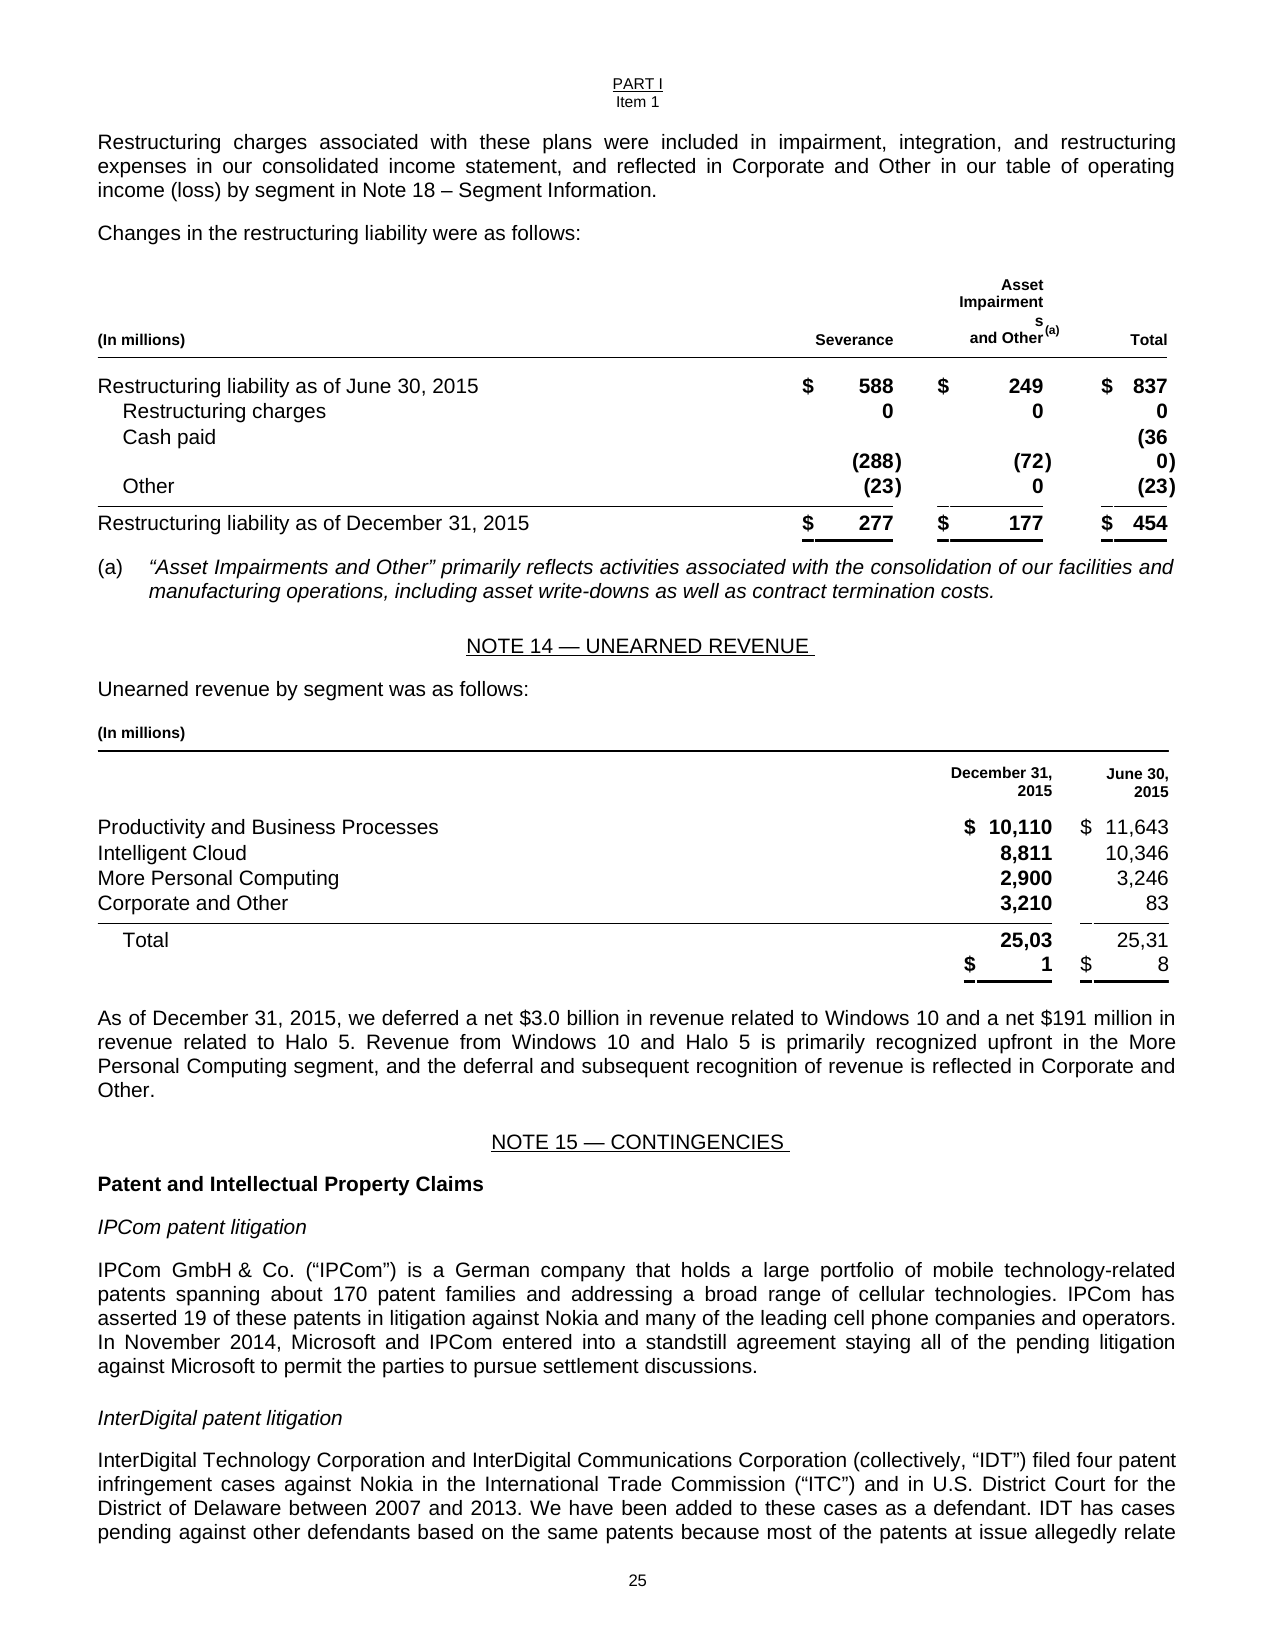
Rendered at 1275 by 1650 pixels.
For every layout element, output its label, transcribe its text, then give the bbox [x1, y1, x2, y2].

text Patent and Intellectual Property Claims [97, 1172, 1177, 1196]
text InterDigital patent litigation [97, 1406, 1177, 1429]
text IPCom GmbH & Co. (“IPCom”) is a German company that holds a large portfolio of mobile technology-related patents spanning about 170 patent families and addressing a broad range of cellular technologies. IPCom has asserted 19 of these patents in litigation against Nokia and many of the leading cell phone companies and operators. In November 2014, Microsoft and IPCom entered into a standstill agreement staying all of the pending litigation against Microsoft to permit the parties to pursue settlement discussions. [97, 1258, 1177, 1377]
text NOTE 14 — UNEARNED REVENUE [97, 634, 1177, 658]
text As of December 31, 2015, we deferred a net $3.0 billion in revenue related to Windows 10 and a net $191 million in revenue related to Halo 5. Revenue from Windows 10 and Halo 5 is primarily recognized upfront in the More Personal Computing segment, and the deferral and subsequent recognition of revenue is reflected in Corporate and Other. [97, 1006, 1177, 1101]
text Changes in the restructuring liability were as follows: [97, 220, 1177, 244]
text NOTE 15 — CONTINGENCIES [97, 1129, 1177, 1153]
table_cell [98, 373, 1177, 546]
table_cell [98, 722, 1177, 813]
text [97, 1448, 1177, 1544]
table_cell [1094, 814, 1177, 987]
text (a) “Asset Impairments and Other” primarily reflects activities associated with the consolidation of our facilities and manufacturing operations, including asset write-downs as well as contract termination costs. [97, 555, 1177, 603]
text Restructuring charges associated with these plans were included in impairment, integration, and restructuring expenses in our consolidated income statement, and reflected in Corporate and Other in our table of operating income (loss) by segment in Note 18 – Segment Information. [97, 130, 1177, 202]
text Unearned revenue by segment was as follows: [97, 676, 1177, 700]
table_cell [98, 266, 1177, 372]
text IPCom patent litigation [97, 1215, 1177, 1239]
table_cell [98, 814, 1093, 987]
